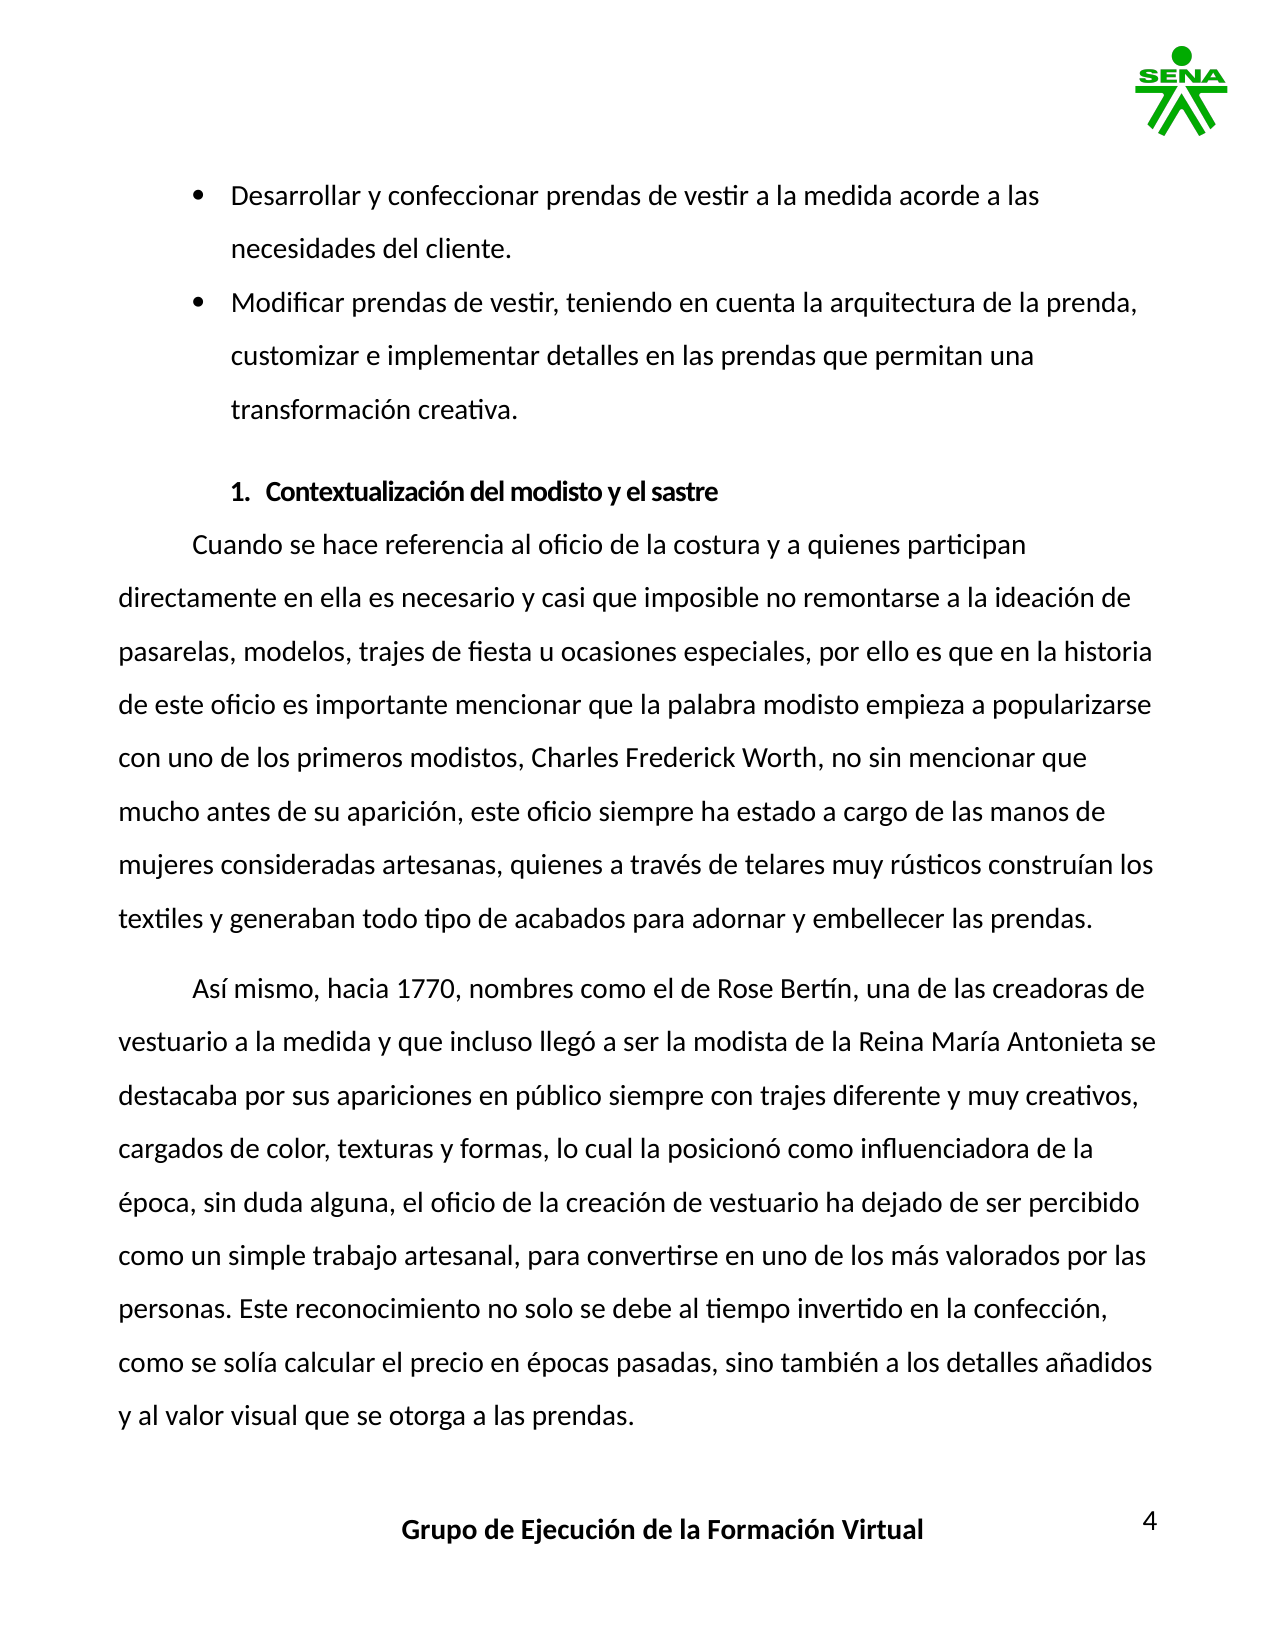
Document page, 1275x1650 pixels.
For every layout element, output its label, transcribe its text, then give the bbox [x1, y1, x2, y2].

picture [1135, 46, 1228, 136]
list Desarrollar y confeccionar prendas de vestir a la medida acorde a las necesidades del cliente. [193, 177, 1157, 266]
text Cuando se hace referencia al oficio de la costura y a quienes participan directamente en ella es necesario y casi que imposible no remontarse a la ideación de pasarelas, modelos, trajes de fiesta u ocasiones especiales, por ello es que en la historia de este oficio es importante mencionar que la palabra modisto empieza a popularizarse con uno de los primeros modistos, Charles Frederick Worth, no sin mencionar que mucho antes de su aparición, este oficio siempre ha estado a cargo de las manos de mujeres consideradas artesanas, quienes a través de telares muy rústicos construían los textiles y generaban todo tipo de acabados para adornar y embellecer las prendas. [118, 526, 1157, 936]
text Así mismo, hacia 1770, nombres como el de Rose Bertín, una de las creadoras de vestuario a la medida y que incluso llegó a ser la modista de la Reina María Antonieta se destacaba por sus apariciones en público siempre con trajes diferente y muy creativos, cargados de color, texturas y formas, lo cual la posicionó como influenciadora de la época, sin duda alguna, el oficio de la creación de vestuario ha dejado de ser percibido como un simple trabajo artesanal, para convertirse en uno de los más valorados por las personas. Este reconocimiento no solo se debe al tiempo invertido en la confección, como se solía calcular el precio en épocas pasadas, sino también a los detalles añadidos y al valor visual que se otorga a las prendas. [118, 970, 1157, 1433]
subtitle Contextualización del modisto y el sastre [156, 473, 1157, 509]
